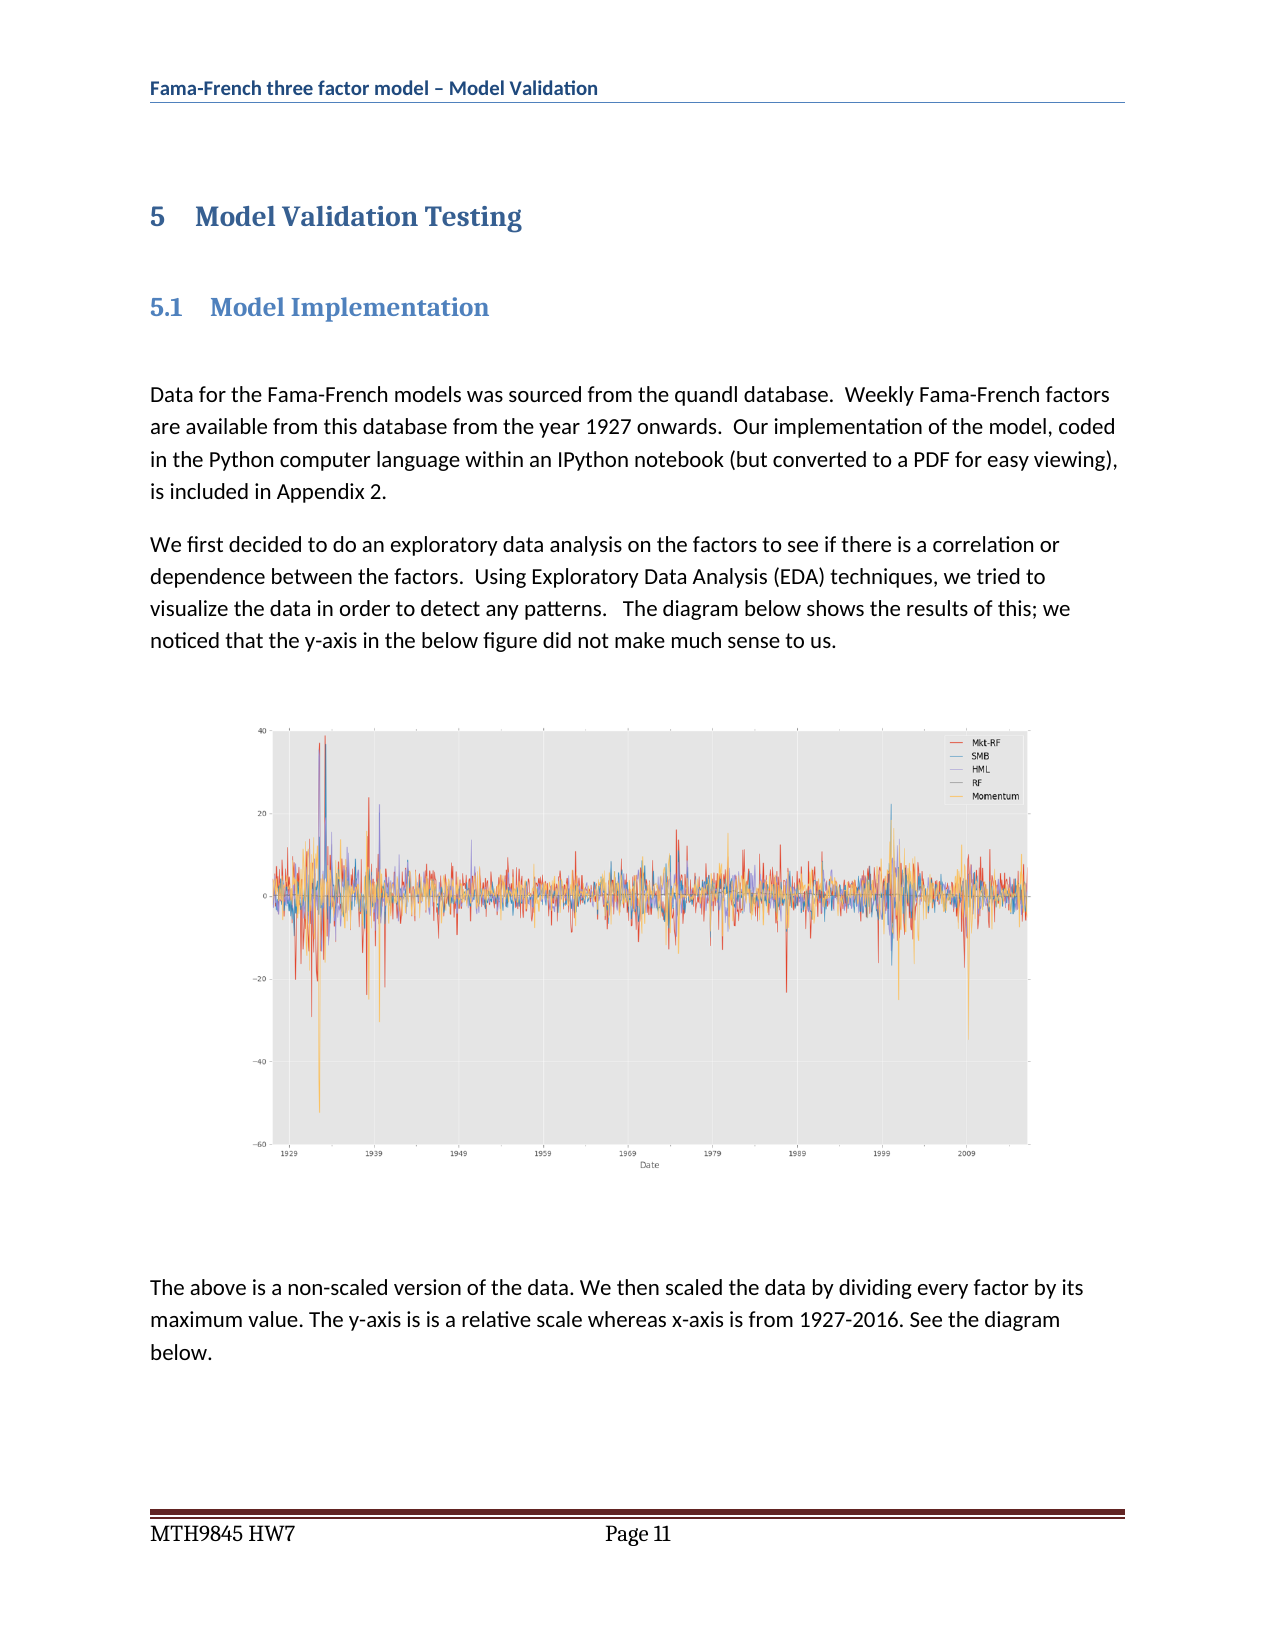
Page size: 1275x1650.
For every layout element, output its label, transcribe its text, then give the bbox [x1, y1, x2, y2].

text The above is a non-scaled version of the data. We then scaled the data by dividing every factor by its maximum value. The y-axis is is a relative scale whereas x-axis is from 1927-2016. See the diagram below. [150, 1273, 1125, 1366]
subtitle Model Validation Testing [150, 200, 1125, 233]
subtitle Model Implementation [150, 292, 1125, 323]
picture [150, 679, 1124, 1196]
text Data for the Fama-French models was sourced from the quandl database. Weekly Fama-French factors are available from this database from the year 1927 onwards. Our implementation of the model, coded in the Python computer language within an IPython notebook (but converted to a PDF for easy viewing), is included in Appendix 2. [150, 380, 1125, 505]
text We first decided to do an exploratory data analysis on the factors to see if there is a correlation or dependence between the factors. Using Exploratory Data Analysis (EDA) techniques, we tried to visualize the data in order to detect any patterns. The diagram below shows the results of this; we noticed that the y-axis in the below figure did not make much sense to us. [150, 530, 1125, 654]
